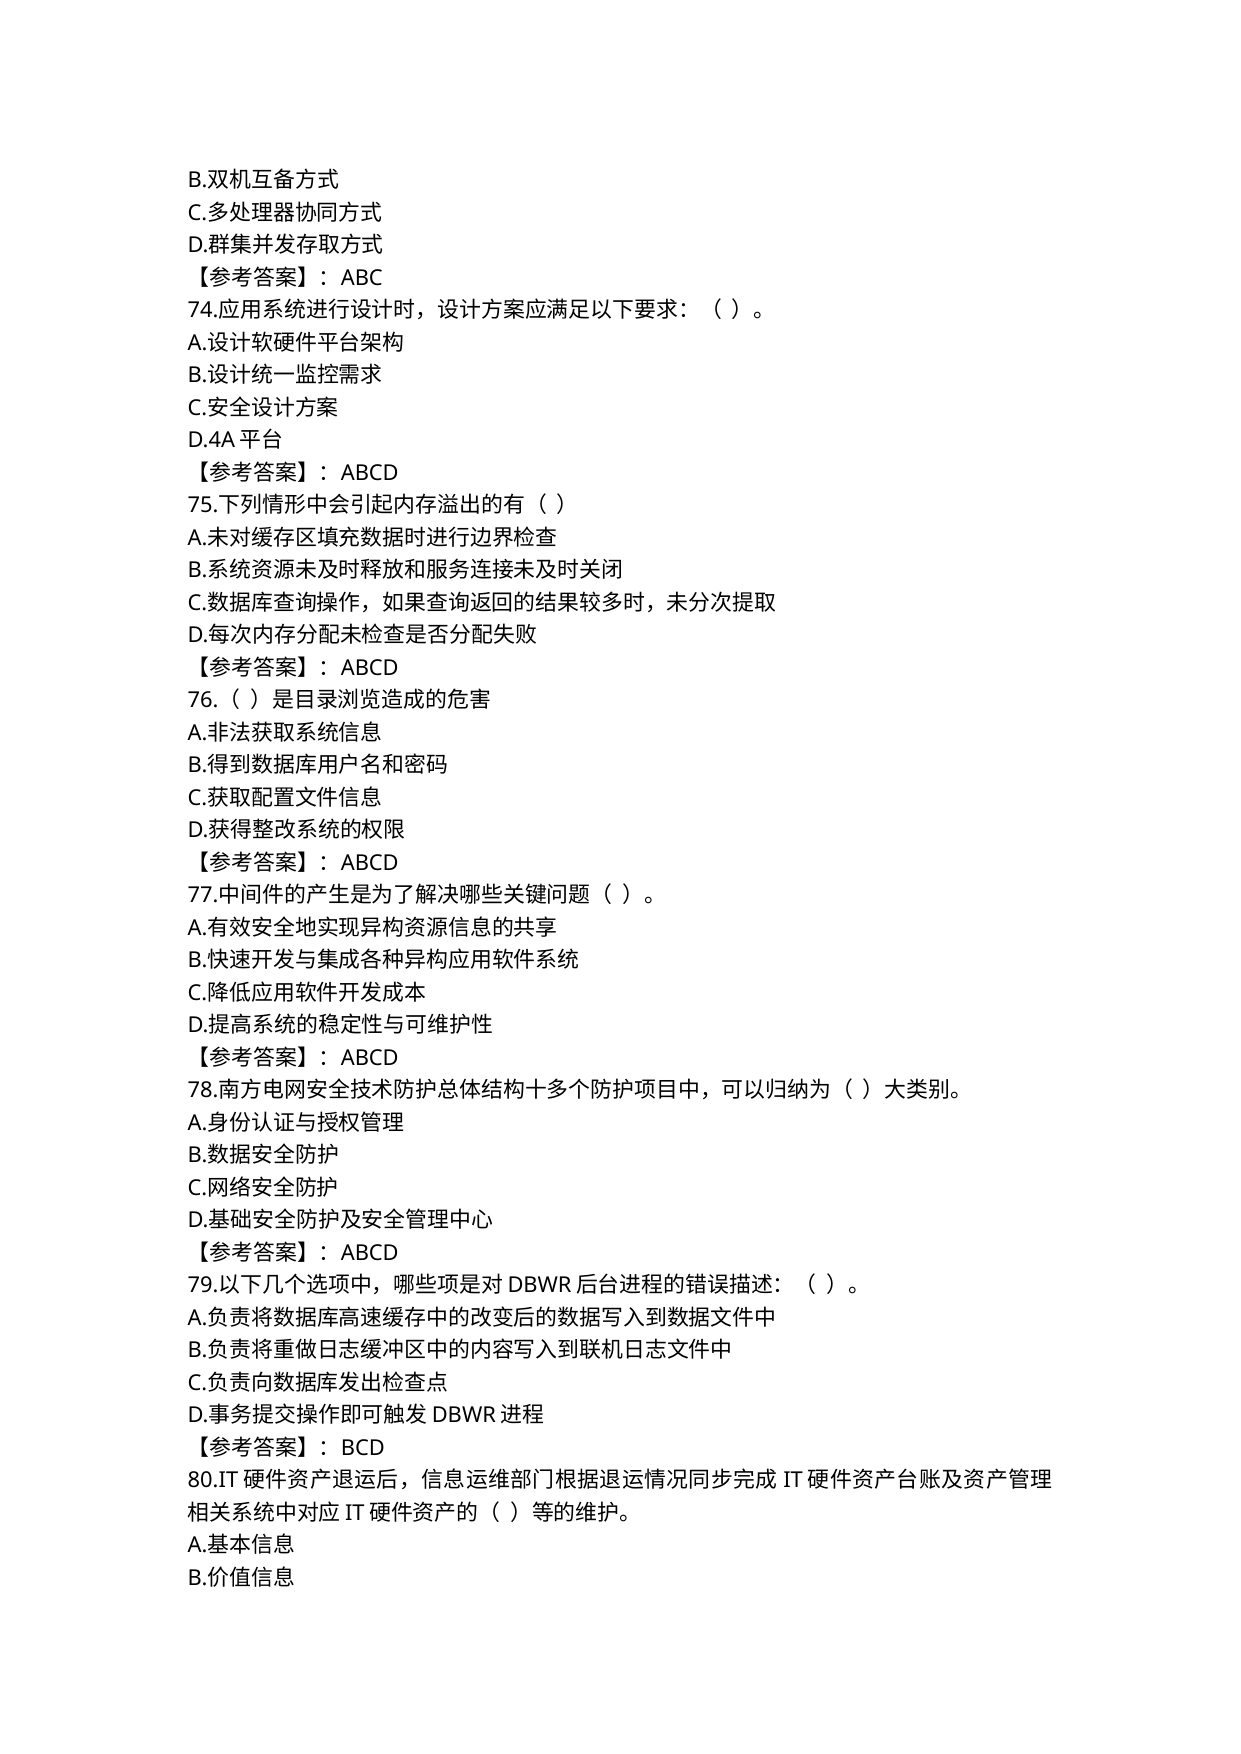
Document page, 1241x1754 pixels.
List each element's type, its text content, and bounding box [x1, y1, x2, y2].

text A.设计软硬件平台架构 [187, 324, 1053, 357]
text B.得到数据库用户名和密码 [187, 747, 1053, 779]
text A.身份认证与授权管理 [187, 1104, 1053, 1137]
text 77.中间件的产生是为了解决哪些关键问题（ ）。 [187, 877, 1053, 909]
text D.事务提交操作即可触发DBWR进程 [187, 1397, 1053, 1429]
text D.群集并发存取方式 [187, 227, 1053, 259]
text A.非法获取系统信息 [187, 714, 1053, 747]
text A.基本信息 [187, 1527, 1053, 1559]
text B.快速开发与集成各种异构应用软件系统 [187, 942, 1053, 974]
text C.负责向数据库发出检查点 [187, 1364, 1053, 1397]
text B.数据安全防护 [187, 1137, 1053, 1169]
text B.系统资源未及时释放和服务连接未及时关闭 [187, 552, 1053, 584]
text 【参考答案】：ABCD [187, 649, 1053, 682]
text B.设计统一监控需求 [187, 357, 1053, 389]
text D.每次内存分配未检查是否分配失败 [187, 617, 1053, 649]
text C.数据库查询操作，如果查询返回的结果较多时，未分次提取 [187, 584, 1053, 617]
text C.降低应用软件开发成本 [187, 974, 1053, 1007]
text 75.下列情形中会引起内存溢出的有（ ） [187, 487, 1053, 519]
text B.负责将重做日志缓冲区中的内容写入到联机日志文件中 [187, 1332, 1053, 1364]
text 80.IT硬件资产退运后，信息运维部门根据退运情况同步完成IT硬件资产台账及资产管理相关系统中对应IT硬件资产的（ ）等的维护。 [187, 1462, 1053, 1527]
text 【参考答案】：ABCD [187, 844, 1053, 877]
text 【参考答案】：ABCD [187, 1234, 1053, 1267]
text D.4A平台 [187, 422, 1053, 454]
text A.负责将数据库高速缓存中的改变后的数据写入到数据文件中 [187, 1299, 1053, 1332]
text C.多处理器协同方式 [187, 194, 1053, 227]
text A.未对缓存区填充数据时进行边界检查 [187, 519, 1053, 552]
text 【参考答案】：ABCD [187, 454, 1053, 487]
text B.双机互备方式 [187, 162, 1053, 194]
text 76.（ ）是目录浏览造成的危害 [187, 682, 1053, 714]
text C.安全设计方案 [187, 389, 1053, 422]
text A.有效安全地实现异构资源信息的共享 [187, 909, 1053, 942]
text 74.应用系统进行设计时，设计方案应满足以下要求：（ ）。 [187, 292, 1053, 324]
text C.获取配置文件信息 [187, 779, 1053, 812]
text C.网络安全防护 [187, 1169, 1053, 1202]
text 【参考答案】：ABCD [187, 1039, 1053, 1072]
text B.价值信息 [187, 1559, 1053, 1592]
text D.获得整改系统的权限 [187, 812, 1053, 844]
text D.提高系统的稳定性与可维护性 [187, 1007, 1053, 1039]
text 78.南方电网安全技术防护总体结构十多个防护项目中，可以归纳为（ ）大类别。 [187, 1072, 1053, 1104]
text 【参考答案】：ABC [187, 259, 1053, 292]
text 79.以下几个选项中，哪些项是对DBWR后台进程的错误描述：（ ）。 [187, 1267, 1053, 1299]
text 【参考答案】：BCD [187, 1429, 1053, 1462]
text D.基础安全防护及安全管理中心 [187, 1202, 1053, 1234]
